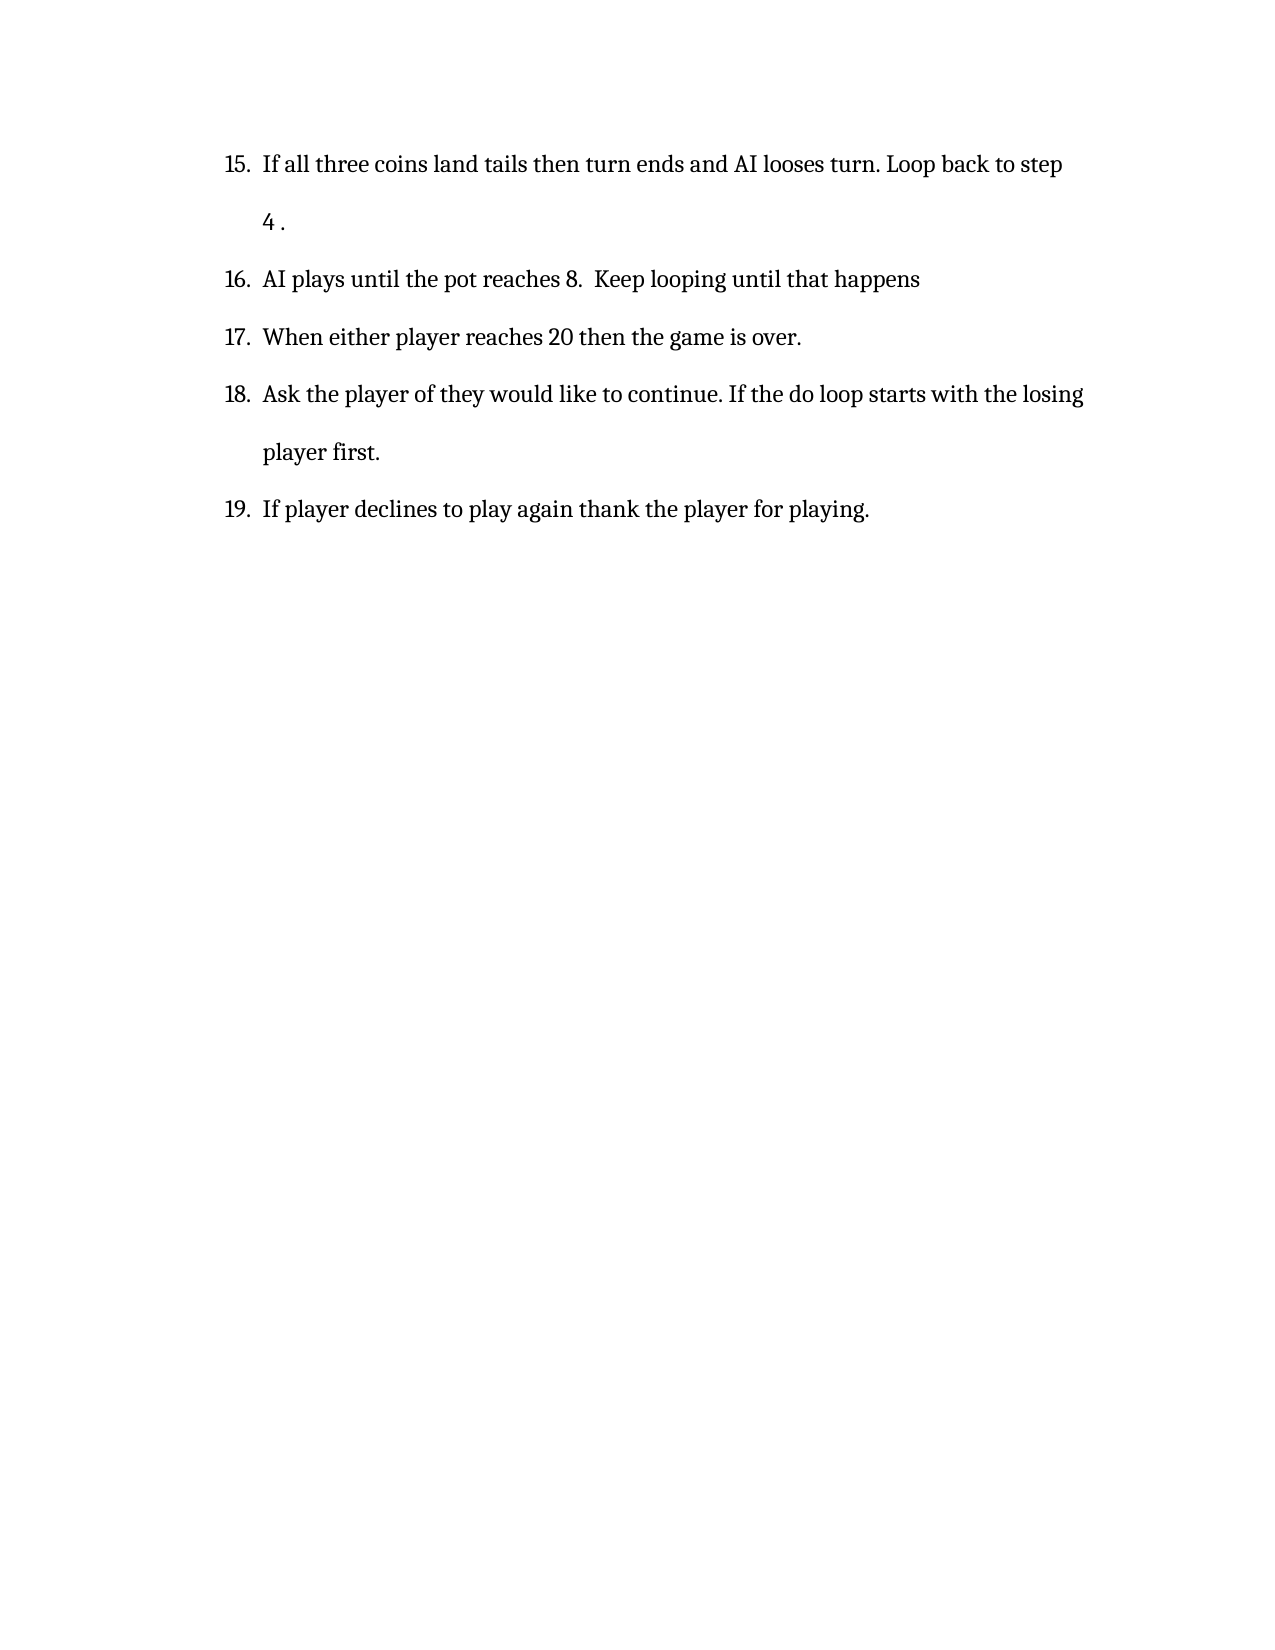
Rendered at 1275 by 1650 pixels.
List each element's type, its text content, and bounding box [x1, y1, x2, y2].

list When either player reaches 20 then the game is over. [225, 322, 1087, 351]
list AI plays until the pot reaches 8. Keep looping until that happens [225, 265, 1087, 294]
list If all three coins land tails then turn ends and AI looses turn. Loop back to step 4 . [225, 150, 1087, 236]
list Ask the player of they would like to continue. If the do loop starts with the losing player first. [225, 380, 1087, 466]
list If player declines to play again thank the player for playing. [225, 495, 1087, 524]
